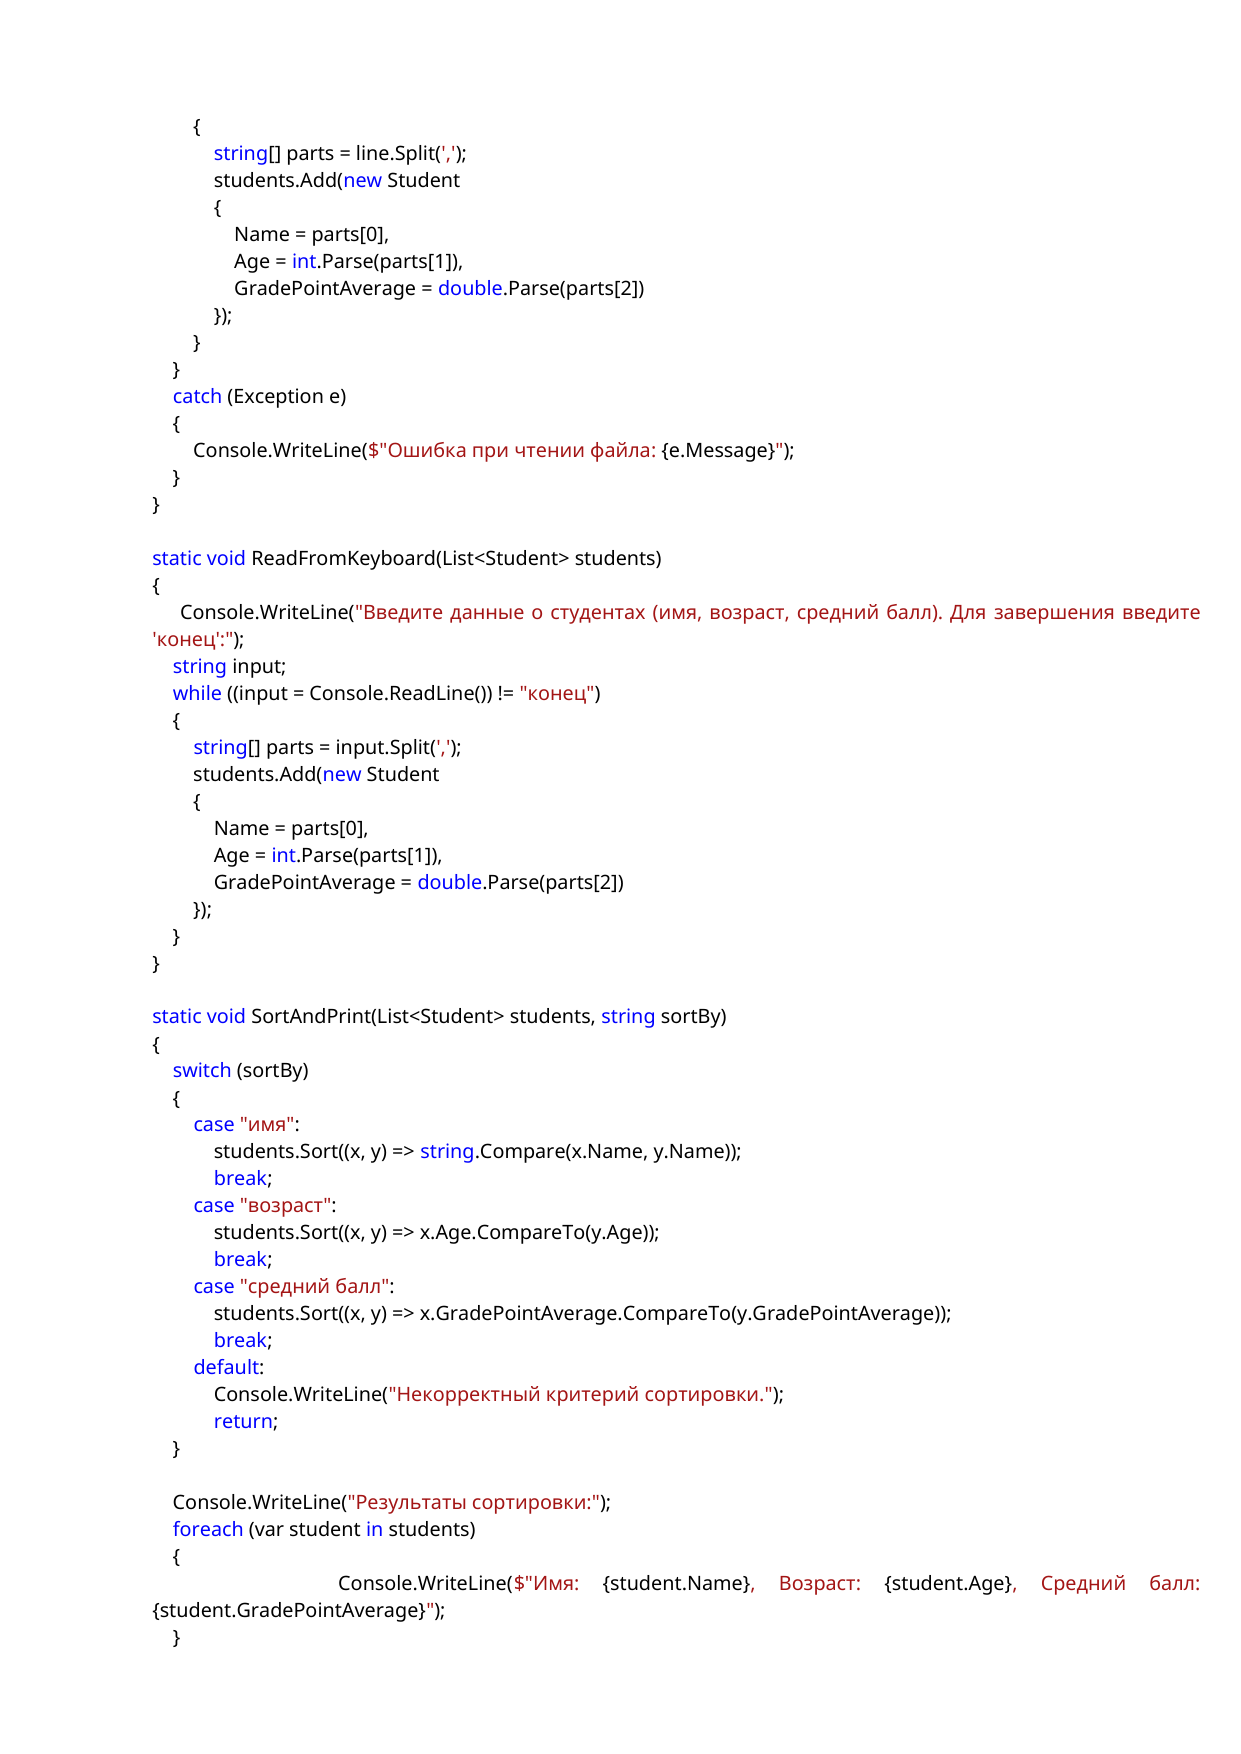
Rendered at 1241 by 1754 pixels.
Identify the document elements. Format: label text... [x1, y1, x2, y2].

text students.Sort((x, y) => x.GradePointAverage.CompareTo(y.GradePointAverage)); [152, 1299, 1201, 1327]
text } [152, 1623, 1201, 1650]
text { [152, 706, 1201, 733]
text catch (Exception e) [152, 382, 1201, 409]
text students.Sort((x, y) => string.Compare(x.Name, y.Name)); [152, 1138, 1201, 1165]
text Name = parts[0], [152, 220, 1201, 247]
text default: [152, 1353, 1201, 1381]
text case "средний балл": [152, 1273, 1201, 1299]
text } [152, 922, 1201, 949]
text string input; [152, 652, 1201, 679]
text string[] parts = line.Split(','); [152, 139, 1201, 166]
text Age = int.Parse(parts[1]), [152, 247, 1201, 274]
text }); [152, 301, 1201, 328]
text GradePointAverage = double.Parse(parts[2]) [152, 274, 1201, 301]
text case "имя": [152, 1111, 1201, 1138]
text } [152, 328, 1201, 355]
text { [152, 1084, 1201, 1111]
text } [152, 1434, 1201, 1461]
text string[] parts = input.Split(','); [152, 733, 1201, 760]
text Console.WriteLine("Результаты сортировки:"); [152, 1488, 1201, 1515]
text { [152, 787, 1201, 814]
text } [152, 949, 1201, 976]
text { [152, 571, 1201, 598]
text case "возраст": [152, 1192, 1201, 1219]
text { [152, 1542, 1201, 1569]
text switch (sortBy) [152, 1057, 1201, 1084]
text Age = int.Parse(parts[1]), [152, 841, 1201, 868]
text break; [152, 1165, 1201, 1192]
text Console.WriteLine("Некорректный критерий сортировки."); [152, 1381, 1201, 1407]
text { [152, 409, 1201, 436]
text while ((input = Console.ReadLine()) != "конец") [152, 679, 1201, 706]
text static void ReadFromKeyboard(List<Student> students) [152, 544, 1201, 571]
text students.Add(new Student [152, 166, 1201, 193]
text Name = parts[0], [152, 814, 1201, 841]
text } [152, 463, 1201, 490]
text students.Add(new Student [152, 760, 1201, 787]
text return; [152, 1407, 1201, 1434]
text } [152, 490, 1201, 517]
text { [152, 193, 1201, 220]
text Console.WriteLine("Введите данные о студентах (имя, возраст, средний балл). Для завершения введите 'конец':"); [152, 598, 1201, 652]
text break; [152, 1327, 1201, 1353]
text students.Sort((x, y) => x.Age.CompareTo(y.Age)); [152, 1219, 1201, 1246]
text Console.WriteLine($"Имя: {student.Name}, Возраст: {student.Age}, Средний балл: {student.GradePointAverage}"); [152, 1569, 1201, 1623]
text break; [152, 1246, 1201, 1273]
text } [152, 355, 1201, 382]
text Console.WriteLine($"Ошибка при чтении файла: {e.Message}"); [152, 436, 1201, 463]
text GradePointAverage = double.Parse(parts[2]) [152, 868, 1201, 895]
text foreach (var student in students) [152, 1515, 1201, 1542]
text { [152, 1030, 1201, 1057]
text static void SortAndPrint(List<Student> students, string sortBy) [152, 1003, 1201, 1030]
text { [152, 112, 1201, 139]
text }); [152, 895, 1201, 922]
